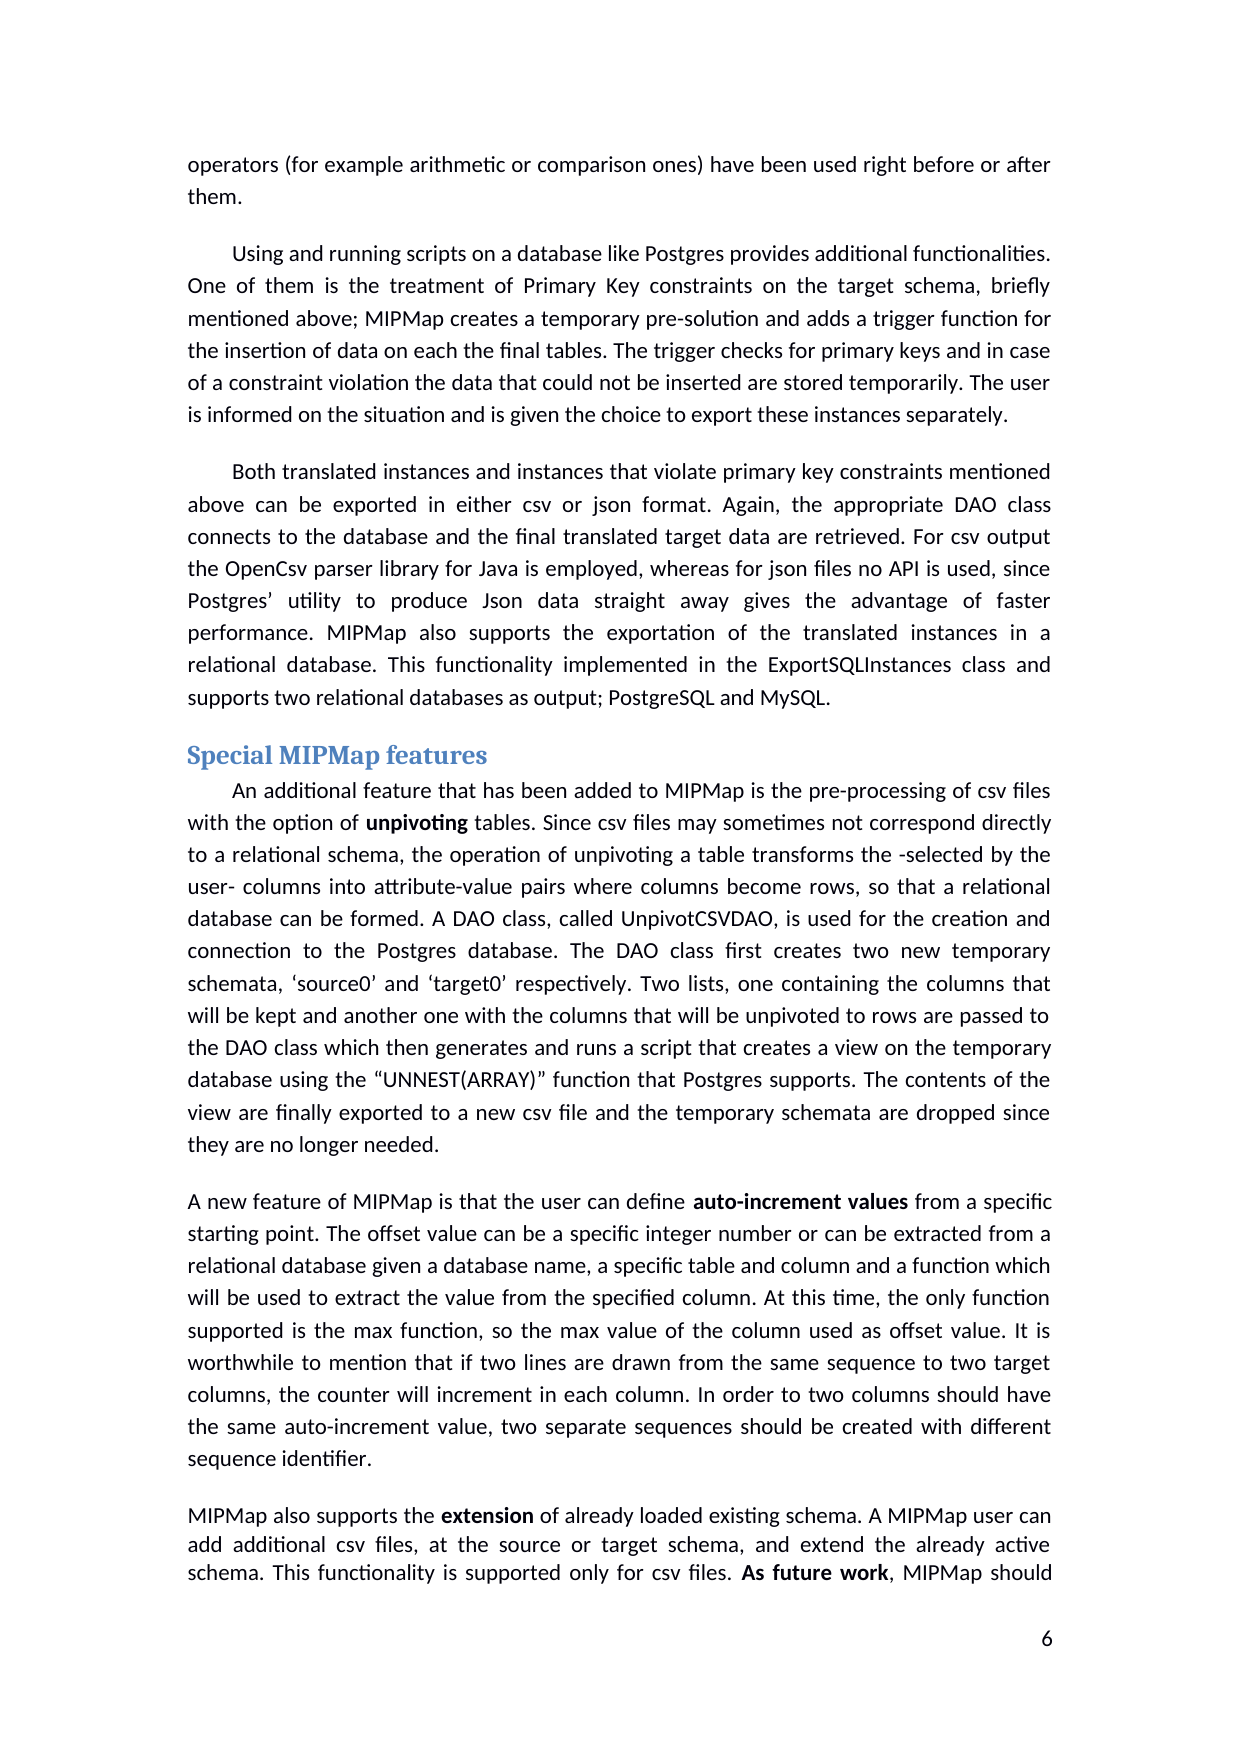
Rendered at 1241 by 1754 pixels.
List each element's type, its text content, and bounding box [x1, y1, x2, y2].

text Both translated instances and instances that violate primary key constraints mentioned above can be exported in either csv or json format. Again, the appropriate DAO class connects to the database and the final translated target data are retrieved. For csv output the OpenCsv parser library for Java is employed, whereas for json files no API is used, since Postgres’ utility to produce Json data straight away gives the advantage of faster performance. MIPMap also supports the exportation of the translated instances in a relational database. This functionality implemented in the ExportSQLInstances class and supports two relational databases as output; PostgreSQL and MySQL. [187, 457, 1053, 711]
text Using and running scripts on a database like Postgres provides additional functionalities. One of them is the treatment of Primary Key constraints on the target schema, briefly mentioned above; MIPMap creates a temporary pre-solution and adds a trigger function for the insertion of data on each the final tables. The trigger checks for primary keys and in case of a constraint violation the data that could not be inserted are stored temporarily. The user is informed on the situation and is given the choice to export these instances separately. [187, 239, 1053, 428]
text An additional feature that has been added to MIPMap is the pre-processing of csv files with the option of unpivoting tables. Since csv files may sometimes not correspond directly to a relational schema, the operation of unpivoting a table transforms the -selected by the user- columns into attribute-value pairs where columns become rows, so that a relational database can be formed. A DAO class, called UnpivotCSVDAO, is used for the creation and connection to the Postgres database. The DAO class first creates two new temporary schemata, ‘source0’ and ‘target0’ respectively. Two lists, one containing the columns that will be kept and another one with the columns that will be unpivoted to rows are passed to the DAO class which then generates and runs a script that creates a view on the temporary database using the “UNNEST(ARRAY)” function that Postgres supports. The contents of the view are finally exported to a new csv file and the temporary schemata are dropped since they are no longer needed. [187, 776, 1053, 1158]
subtitle Special MIPMap features [187, 740, 1053, 771]
